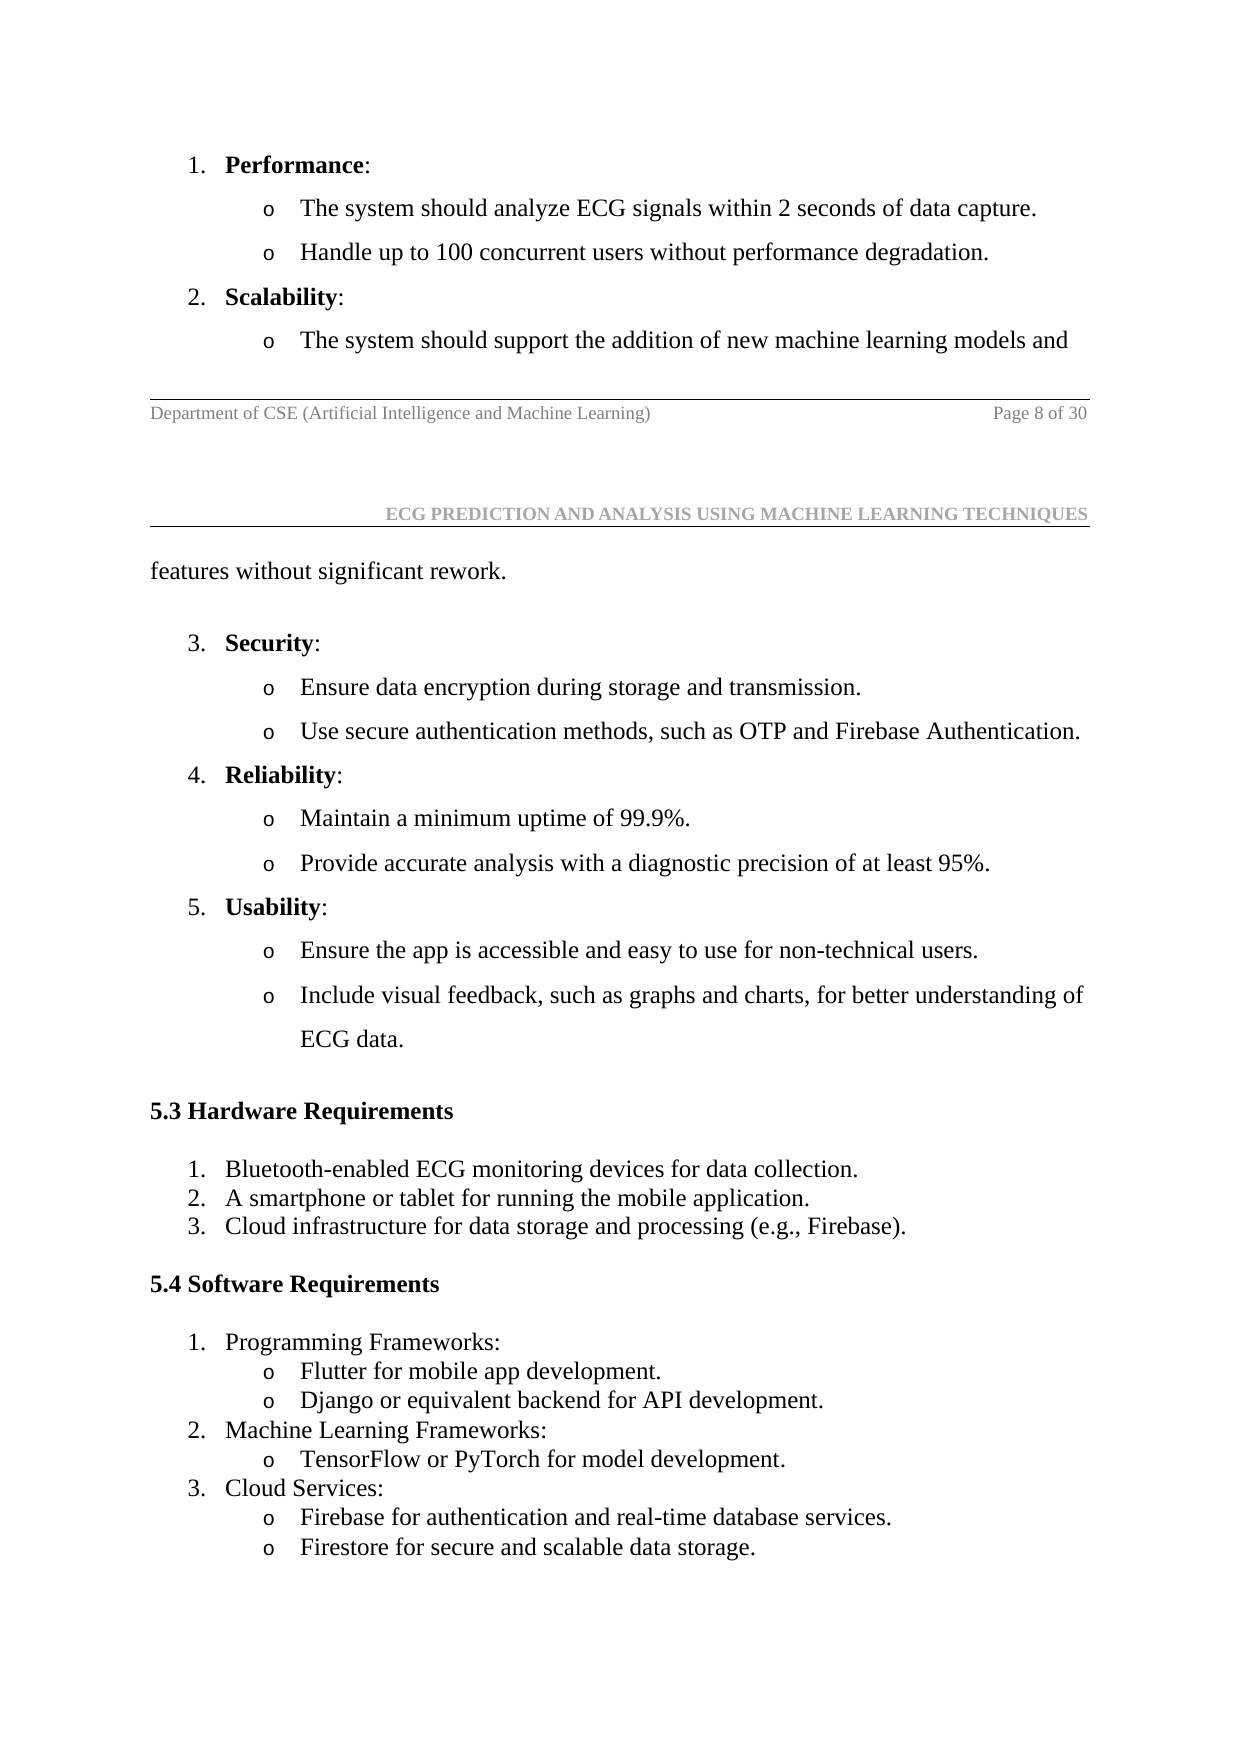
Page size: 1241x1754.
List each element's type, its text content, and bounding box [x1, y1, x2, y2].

list Security: [187, 628, 1090, 657]
text 5.4 Software Requirements [150, 1269, 1090, 1298]
list A smartphone or tablet for running the mobile application. [187, 1183, 1090, 1211]
list Performance: [187, 150, 1090, 179]
list Usability: [187, 892, 1090, 921]
list Bluetooth-enabled ECG monitoring devices for data collection. [187, 1154, 1090, 1183]
text features without significant rework. [150, 556, 1090, 585]
list Ensure the app is accessible and easy to use for non-technical users. [262, 935, 1090, 965]
list Ensure data encryption during storage and transmission. [262, 672, 1090, 701]
list TensorFlow or PyTorch for model development. [262, 1444, 1090, 1473]
list Flutter for mobile app development. [262, 1356, 1090, 1386]
list Maintain a minimum uptime of 99.9%. [262, 803, 1090, 833]
list Firebase for authentication and real-time database services. [262, 1502, 1090, 1532]
list The system should analyze ECG signals within 2 seconds of data capture. [262, 193, 1090, 223]
list Firestore for secure and scalable data storage. [262, 1532, 1090, 1561]
list Machine Learning Frameworks: [187, 1415, 1090, 1444]
list Cloud Services: [187, 1473, 1090, 1502]
text 5.3 Hardware Requirements [150, 1096, 1090, 1125]
list Scalability: [187, 282, 1090, 311]
list Include visual feedback, such as graphs and charts, for better understanding of ECG data. [262, 980, 1090, 1052]
text Department of CSE (Artificial Intelligence and Machine Learning) Page 8 of 30 [150, 400, 1090, 470]
list Reliability: [187, 760, 1090, 789]
list The system should support the addition of new machine learning models and [262, 325, 1090, 354]
list Provide accurate analysis with a diagnostic precision of at least 95%. [262, 848, 1090, 877]
list Django or equivalent backend for API development. [262, 1386, 1090, 1415]
list Cloud infrastructure for data storage and processing (e.g., Firebase). [187, 1211, 1090, 1240]
text ECG PREDICTION AND ANALYSIS USING MACHINE LEARNING TECHNIQUES [150, 502, 1090, 526]
list Handle up to 100 concurrent users without performance degradation. [262, 237, 1090, 267]
list Use secure authentication methods, such as OTP and Firebase Authentication. [262, 716, 1090, 746]
list Programming Frameworks: [187, 1327, 1090, 1356]
